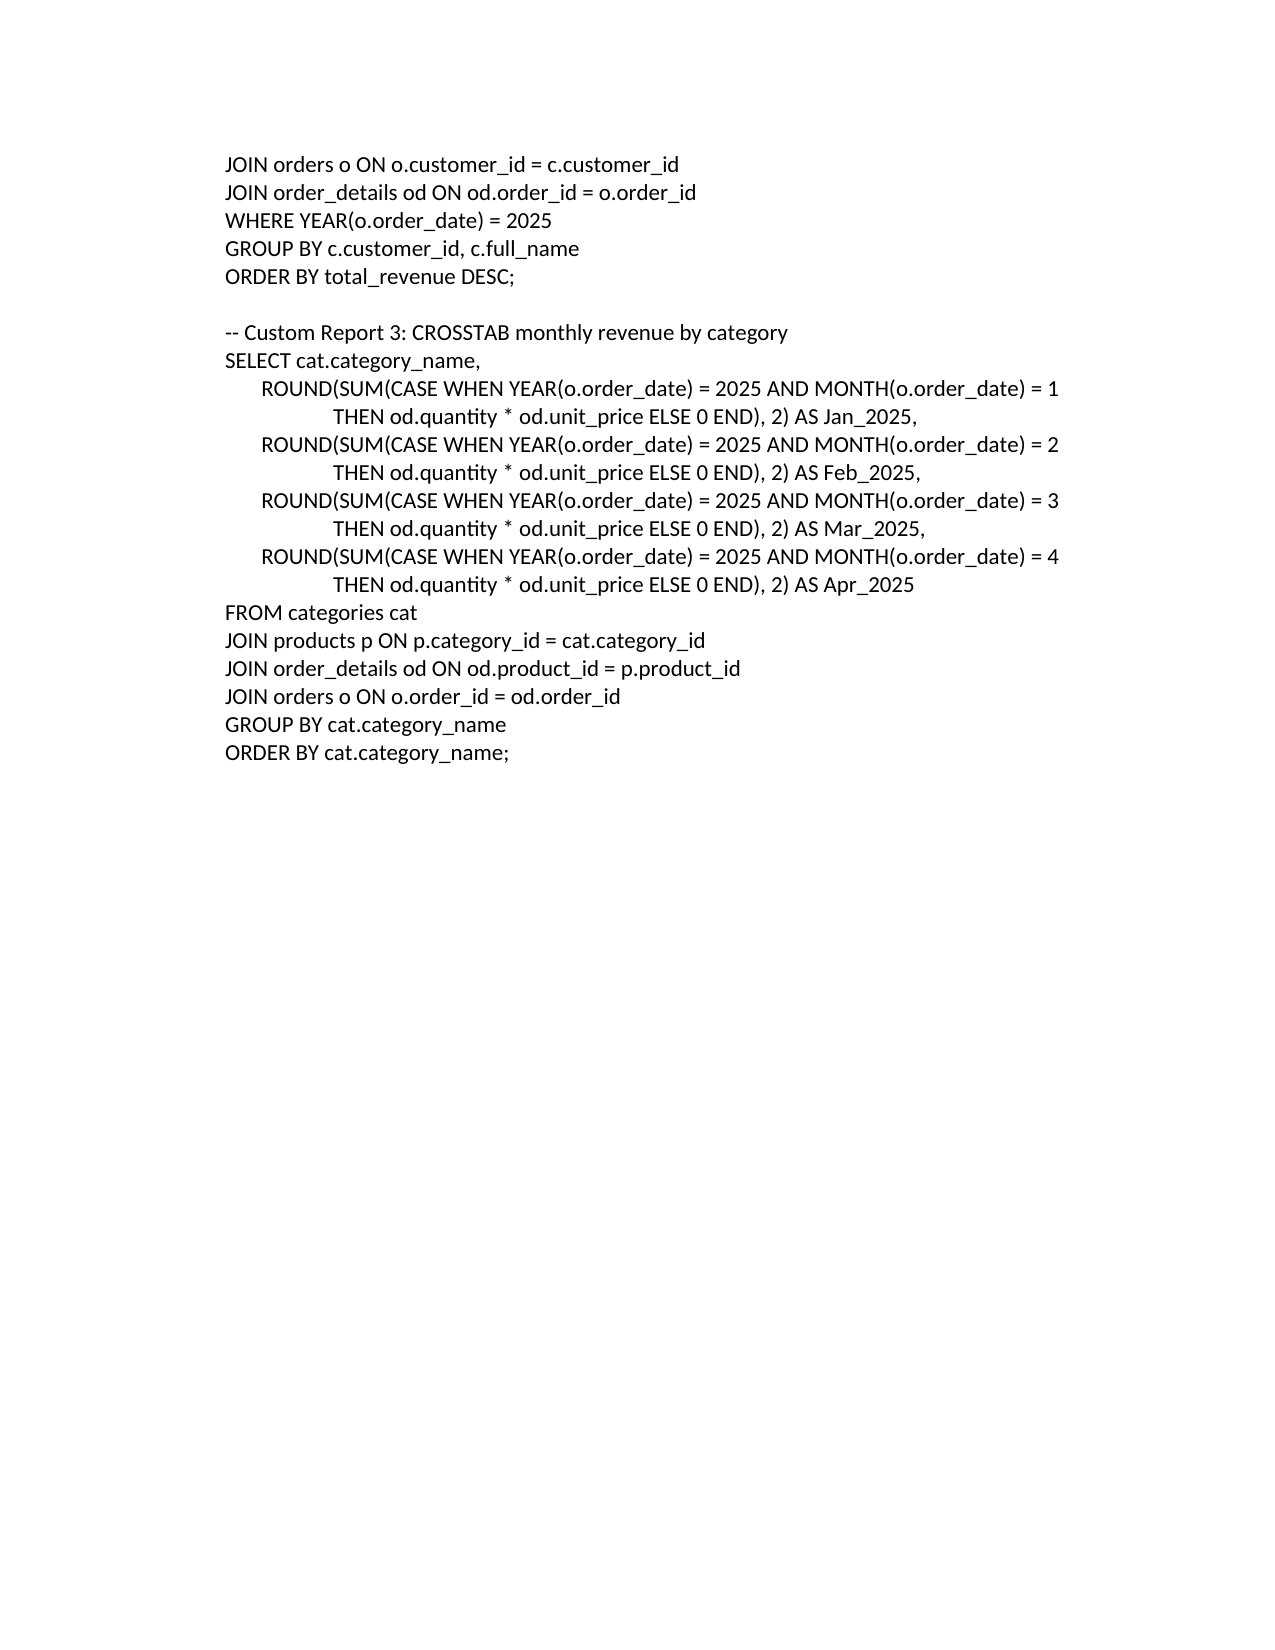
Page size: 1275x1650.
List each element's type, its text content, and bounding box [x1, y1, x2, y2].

text ROUND(SUM(CASE WHEN YEAR(o.order_date) = 2025 AND MONTH(o.order_date) = 4 [150, 542, 1125, 570]
text ORDER BY total_revenue DESC; [150, 262, 1125, 290]
text JOIN orders o ON o.order_id = od.order_id [150, 682, 1125, 710]
text WHERE YEAR(o.order_date) = 2025 [150, 206, 1125, 234]
text THEN od.quantity * od.unit_price ELSE 0 END), 2) AS Apr_2025 [150, 570, 1125, 598]
text GROUP BY cat.category_name [150, 710, 1125, 738]
text THEN od.quantity * od.unit_price ELSE 0 END), 2) AS Mar_2025, [150, 514, 1125, 542]
text ROUND(SUM(CASE WHEN YEAR(o.order_date) = 2025 AND MONTH(o.order_date) = 2 [150, 430, 1125, 458]
text ROUND(SUM(CASE WHEN YEAR(o.order_date) = 2025 AND MONTH(o.order_date) = 3 [150, 486, 1125, 514]
text ROUND(SUM(CASE WHEN YEAR(o.order_date) = 2025 AND MONTH(o.order_date) = 1 [150, 374, 1125, 402]
text JOIN order_details od ON od.order_id = o.order_id [150, 178, 1125, 206]
text THEN od.quantity * od.unit_price ELSE 0 END), 2) AS Feb_2025, [150, 458, 1125, 486]
text FROM categories cat [150, 598, 1125, 626]
text JOIN order_details od ON od.product_id = p.product_id [150, 654, 1125, 682]
text SELECT cat.category_name, [150, 346, 1125, 374]
text GROUP BY c.customer_id, c.full_name [150, 234, 1125, 262]
text JOIN orders o ON o.customer_id = c.customer_id [150, 150, 1125, 178]
text -- Custom Report 3: CROSSTAB monthly revenue by category [150, 318, 1125, 346]
text THEN od.quantity * od.unit_price ELSE 0 END), 2) AS Jan_2025, [150, 402, 1125, 430]
text JOIN products p ON p.category_id = cat.category_id [150, 626, 1125, 654]
text ORDER BY cat.category_name; [150, 738, 1125, 766]
